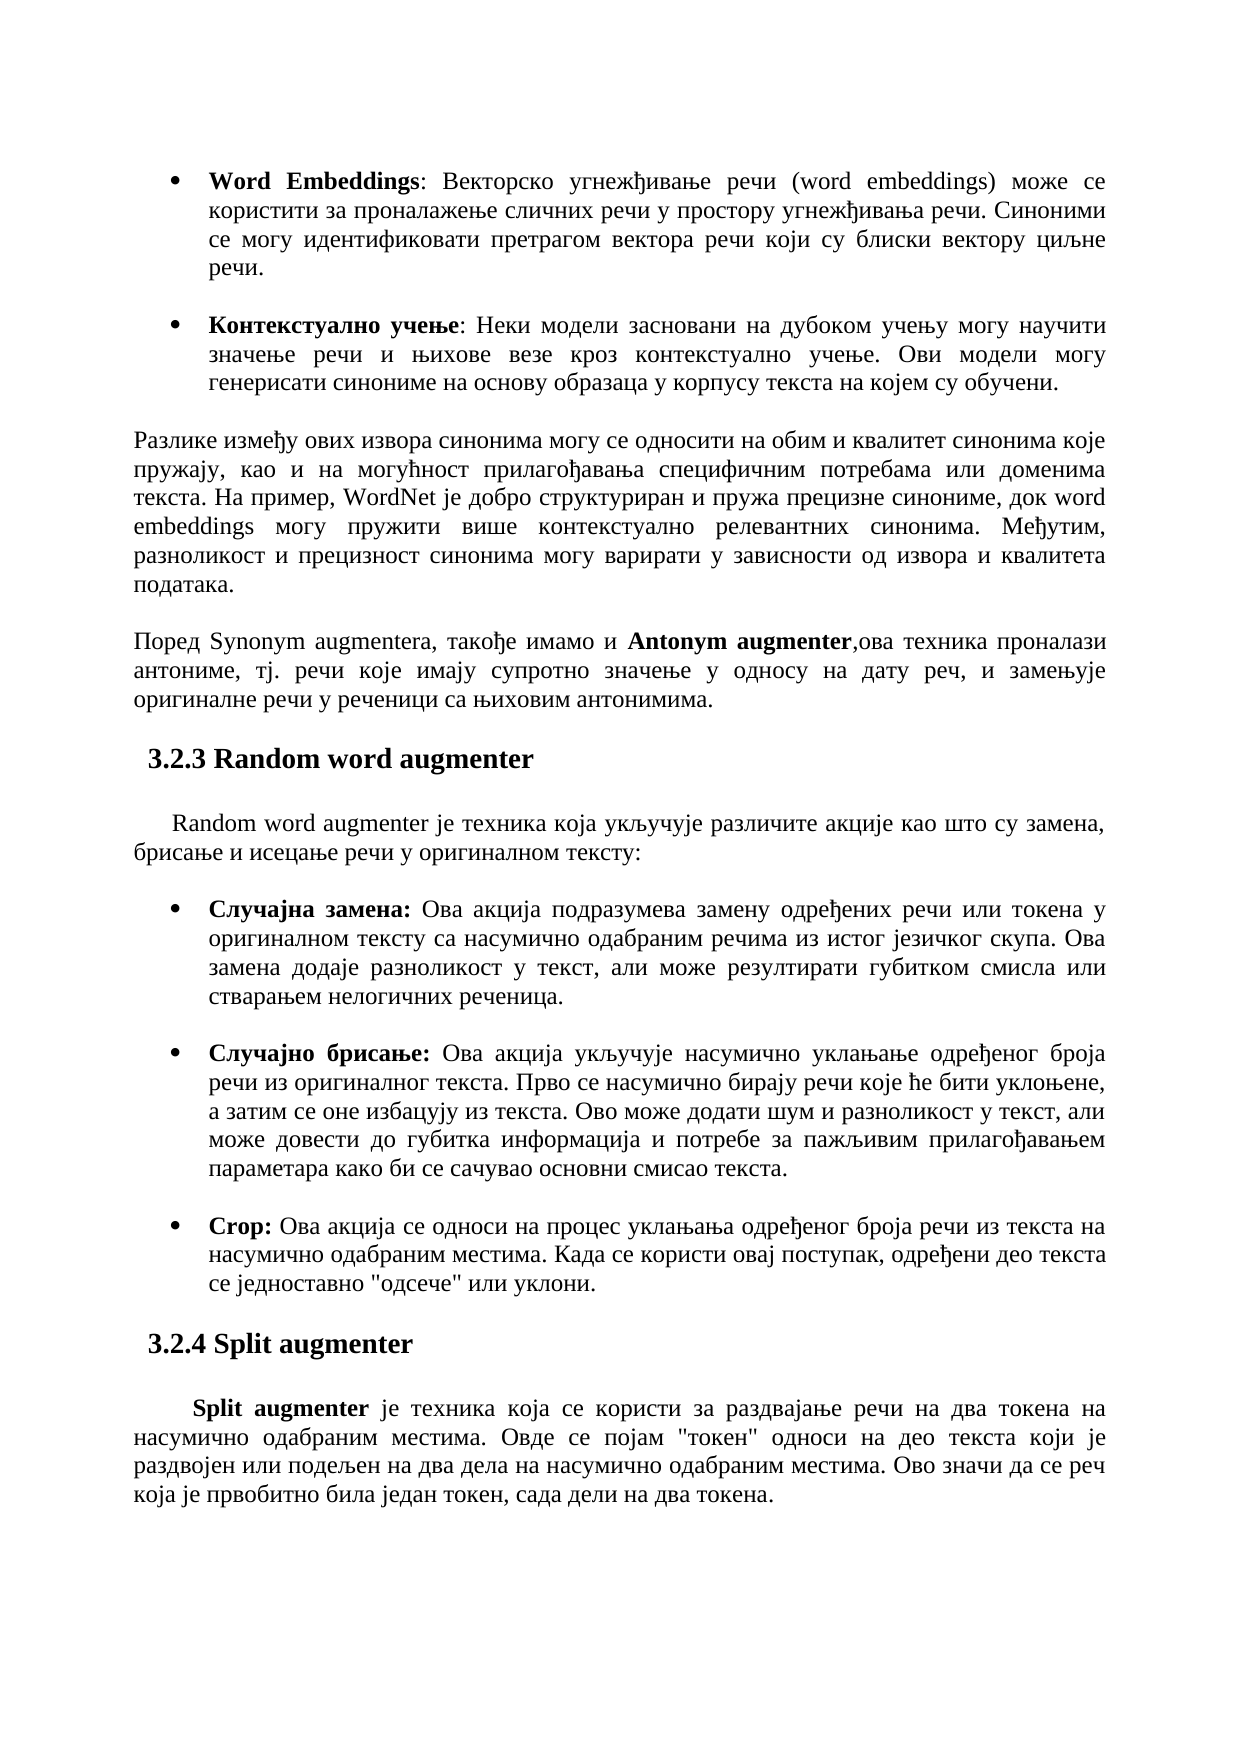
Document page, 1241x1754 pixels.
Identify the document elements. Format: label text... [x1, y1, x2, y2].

list Случајна замена: Ова акција подразумева замену одређених речи или токена у оригиналном тексту са насумично одабраним речима из истог језичког скупа. Ова замена додаје разноликост у текст, али може резултирати губитком смисла или стварањем нелогичних реченица. [171, 894, 1107, 1009]
list Контекстуално учење: Неки модели засновани на дубоком учењу могу научити значење речи и њихове везе кроз контекстуално учење. Ови модели могу генерисати синониме на основу образаца у корпусу текста на којем су обучени. [171, 310, 1107, 396]
list Случајно брисање: Ова акција укључује насумично уклањање одређеног броја речи из оригиналног текста. Прво се насумично бирају речи које ће бити уклоњене, а затим се оне избацују из текста. Ово може додати шум и разноликост у текст, али може довести до губитка информација и потребе за пажљивим прилагођавањем параметара како би се сачувао основни смисао текста. [171, 1038, 1107, 1182]
text Random word augmenter је техника која укључује различите акције као што су замена, брисање и исецање речи у оригиналном тексту: [133, 808, 1107, 866]
list Crop: Ова акција се односи на процес уклањања одређеног броја речи из текста на насумично одабраним местима. Када се користи овај поступак, одређени део текста се једноставно "одсече" или уклони. [171, 1211, 1107, 1297]
text Разлике између ових извора синонима могу се односити на обим и квалитет синонима које пружају, као и на могућност прилагођавања специфичним потребама или доменима текста. На пример, WordNet је добро структуриран и пружа прецизне синониме, док word embeddings могу пружити више контекстуално релевантних синонима. Међутим, разноликост и прецизност синонима могу варирати у зависности од извора и квалитета података. [133, 425, 1107, 597]
text Поред Synonym augmentera, такође имамо и Antonym augmenter,oва техника проналази антониме, тј. речи које имају супротно значење у односу на дату реч, и замењује оригиналне речи у реченици са њиховим антонимима. [133, 626, 1107, 712]
subtitle 3.2.3 Random word augmenter [148, 741, 1107, 775]
list Word Embeddings: Векторско угнежђивање речи (word embeddings) може се користити за проналажење сличних речи у простору угнежђивања речи. Синоними се могу идентификовати претрагом вектора речи који су блиски вектору циљне речи. [171, 166, 1107, 281]
subtitle 3.2.4 Split augmenter [148, 1326, 1107, 1359]
text Split augmenter је техника која се користи за раздвајање речи на два токена на насумично одабраним местима. Овде се појам "токен" односи на део текста који је раздвојен или подељен на два дела на насумично одабраним местима. Ово значи да се реч која је првобитно била један токен, сада дели на два токена. [133, 1393, 1107, 1508]
